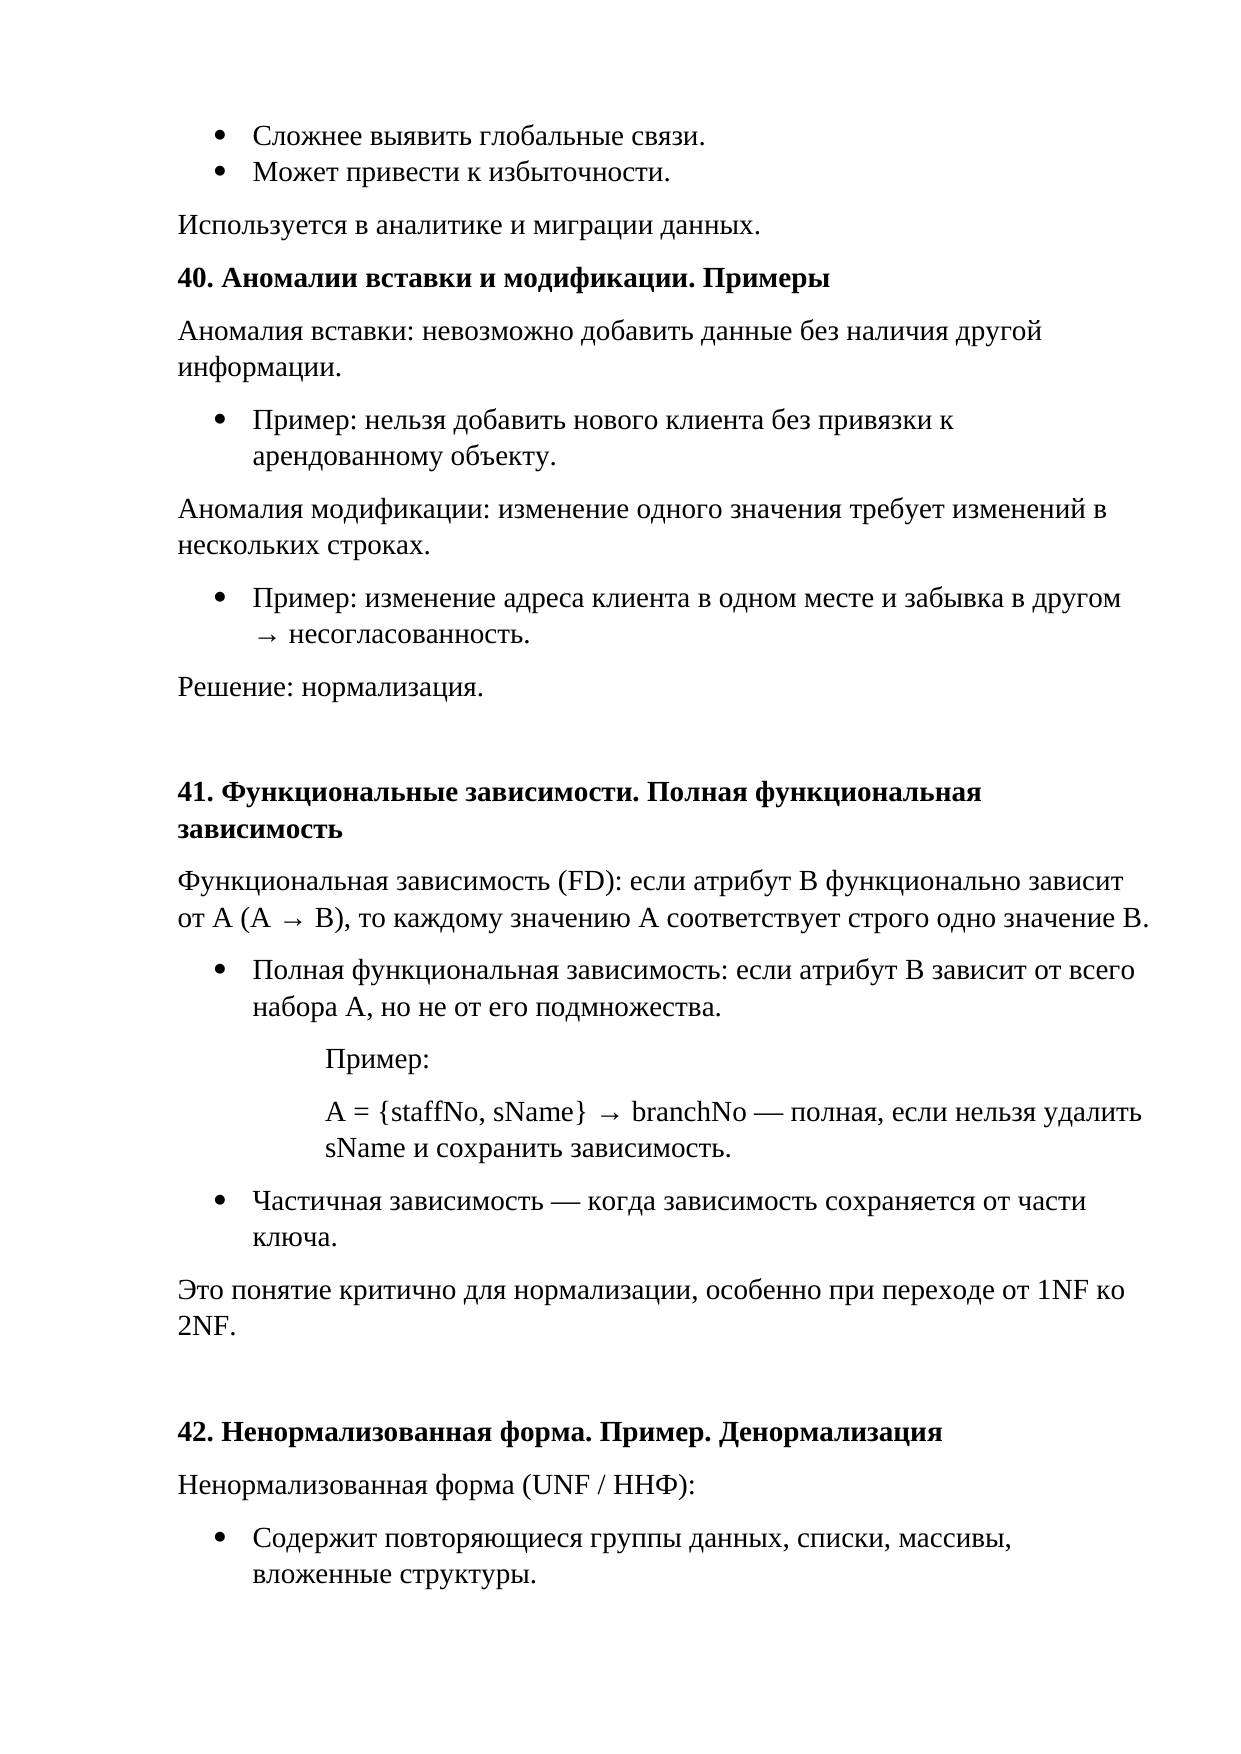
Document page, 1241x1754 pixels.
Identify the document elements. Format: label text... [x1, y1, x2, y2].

text Аномалия вставки: невозможно добавить данные без наличия другой информации. [177, 313, 1152, 383]
text Решение: нормализация. [177, 669, 1152, 702]
text A = {staffNo, sName} → branchNo — полная, если нельзя удалить sName и сохранить зависимость. [325, 1094, 1152, 1164]
list Пример: изменение адреса клиента в одном месте и забывка в другом → несогласованность. [215, 580, 1152, 650]
text 42. Ненормализованная форма. Пример. Денормализация [177, 1414, 1152, 1448]
text Аномалия модификации: изменение одного значения требует изменений в нескольких строках. [177, 491, 1152, 561]
text Используется в аналитике и миграции данных. [177, 207, 1152, 241]
text Функциональная зависимость (FD): если атрибут B функционально зависит от A (A → B), то каждому значению A соответствует строго одно значение B. [177, 863, 1152, 933]
list Пример: нельзя добавить нового клиента без привязки к арендованному объекту. [215, 402, 1152, 472]
text 40. Аномалии вставки и модификации. Примеры [177, 260, 1152, 294]
list Частичная зависимость — когда зависимость сохраняется от части ключа. [215, 1183, 1152, 1253]
list Полная функциональная зависимость: если атрибут B зависит от всего набора A, но не от его подмножества. [215, 952, 1152, 1022]
list Сложнее выявить глобальные связи. [215, 118, 1152, 152]
text 41. Функциональные зависимости. Полная функциональная зависимость [177, 774, 1152, 844]
text Ненормализованная форма (UNF / ННФ): [177, 1467, 1152, 1501]
list Может привести к избыточности. [215, 154, 1152, 188]
text Это понятие критично для нормализации, особенно при переходе от 1NF ко 2NF. [177, 1272, 1152, 1342]
list Содержит повторяющиеся группы данных, списки, массивы, вложенные структуры. [215, 1520, 1152, 1589]
text Пример: [251, 1042, 1152, 1075]
